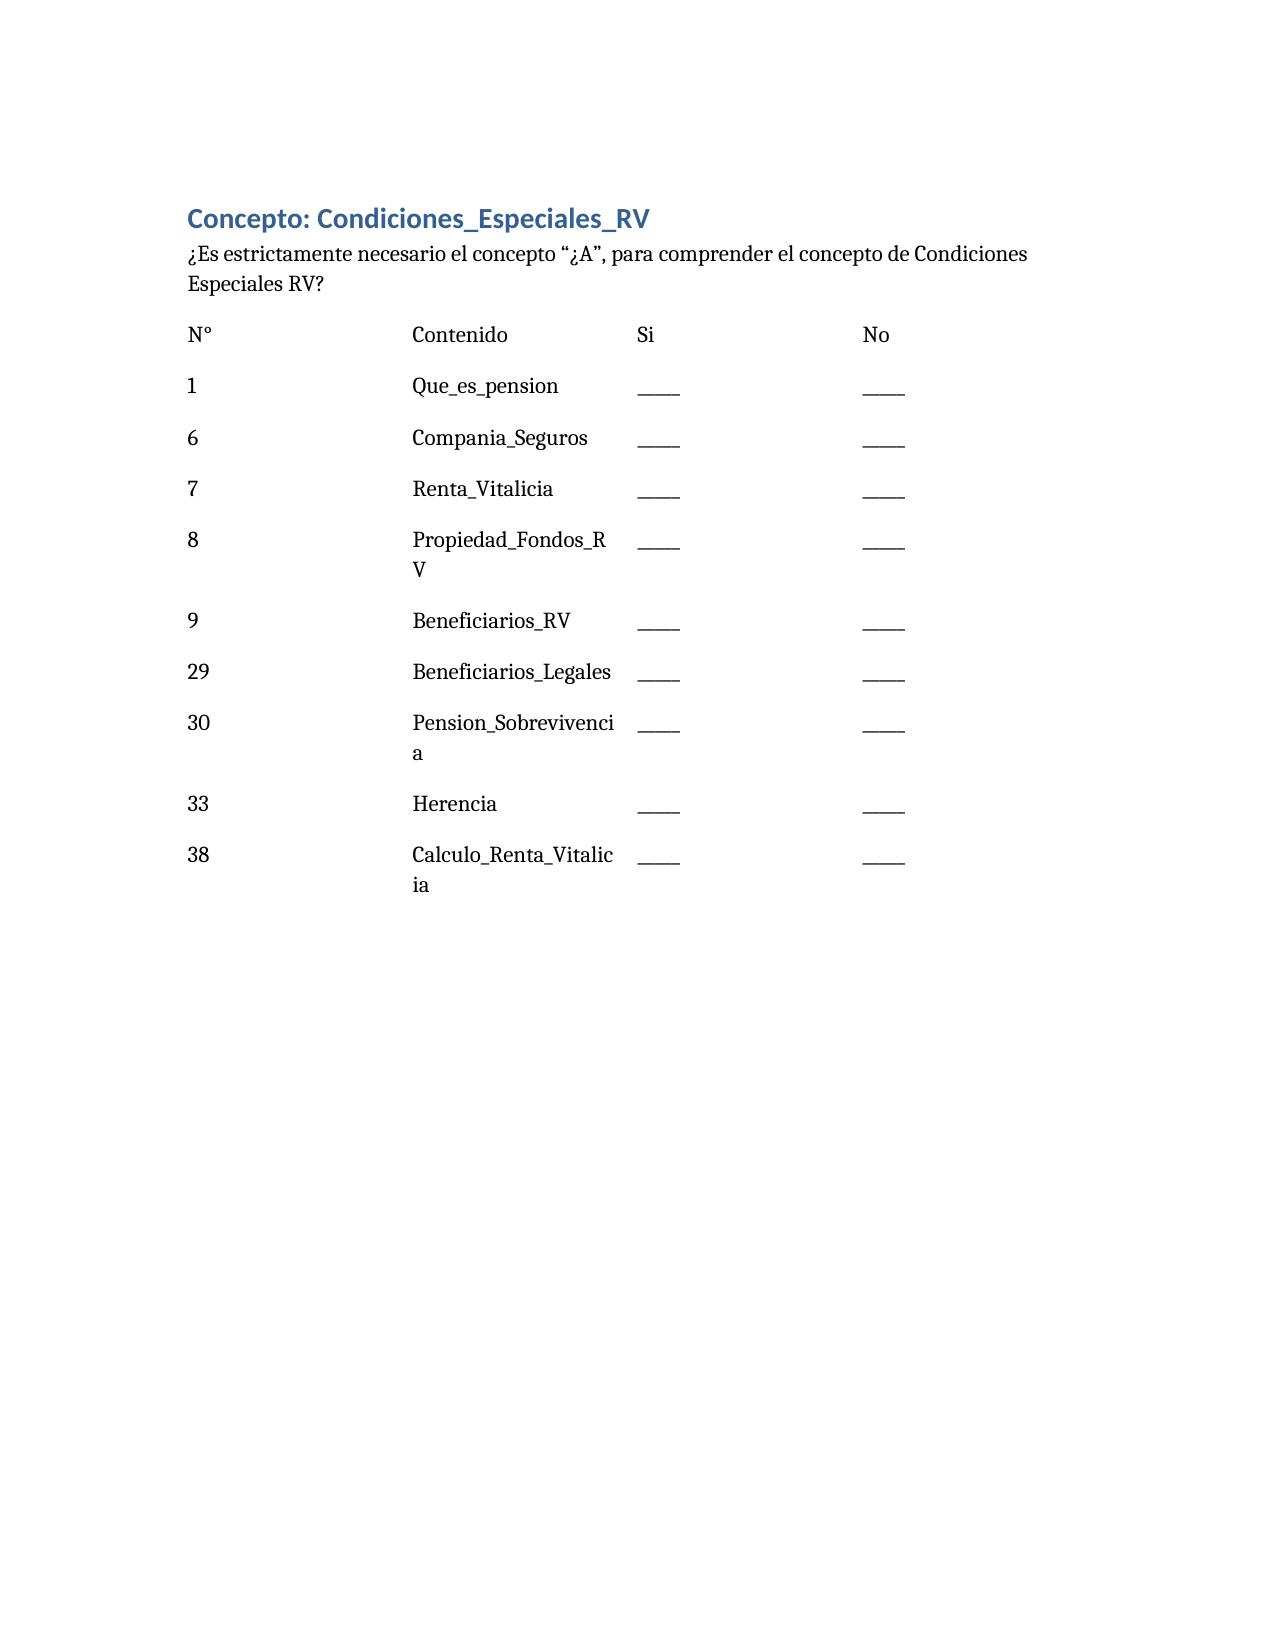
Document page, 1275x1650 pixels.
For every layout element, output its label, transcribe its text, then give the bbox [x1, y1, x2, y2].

table_cell _____ [851, 659, 1076, 710]
table_cell _____ [851, 791, 1076, 842]
table_cell _____ [851, 526, 1076, 608]
table_cell 38 [176, 842, 401, 923]
table_cell 6 [176, 424, 401, 475]
text ¿Es estrictamente necesario el concepto “¿A”, para comprender el concepto de Condiciones Especiales RV? [187, 241, 1087, 297]
subtitle Concepto: Condiciones_Especiales_RV [187, 200, 1087, 236]
table_cell Beneficiarios_Legales [401, 659, 626, 710]
table_cell Que_es_pension [401, 373, 626, 424]
table_cell _____ [626, 608, 851, 659]
table_cell _____ [626, 710, 851, 791]
table_cell 9 [176, 608, 401, 659]
table_header No [851, 322, 1076, 373]
table_cell Herencia [401, 791, 626, 842]
table_cell Compania_Seguros [401, 424, 626, 475]
table_cell 7 [176, 475, 401, 526]
table_cell _____ [851, 373, 1076, 424]
table_cell Pension_Sobrevivencia [401, 710, 626, 791]
table_cell _____ [626, 475, 851, 526]
table_cell _____ [851, 424, 1076, 475]
table_cell _____ [626, 791, 851, 842]
table_cell _____ [851, 710, 1076, 791]
table_cell _____ [851, 608, 1076, 659]
table_cell _____ [626, 373, 851, 424]
table_cell _____ [626, 659, 851, 710]
table_cell 33 [176, 791, 401, 842]
table_cell Beneficiarios_RV [401, 608, 626, 659]
table_header Si [626, 322, 851, 373]
table_header Contenido [401, 322, 626, 373]
table_cell 8 [176, 526, 401, 608]
table_cell Renta_Vitalicia [401, 475, 626, 526]
table_cell _____ [626, 424, 851, 475]
table_cell Propiedad_Fondos_RV [401, 526, 626, 608]
table_cell 29 [176, 659, 401, 710]
table_header N° [176, 322, 401, 373]
table_cell Calculo_Renta_Vitalicia [401, 842, 626, 923]
table_cell _____ [851, 842, 1076, 923]
table_cell _____ [626, 842, 851, 923]
table_cell _____ [626, 526, 851, 608]
table_cell 30 [176, 710, 401, 791]
table_cell 1 [176, 373, 401, 424]
table_cell _____ [851, 475, 1076, 526]
